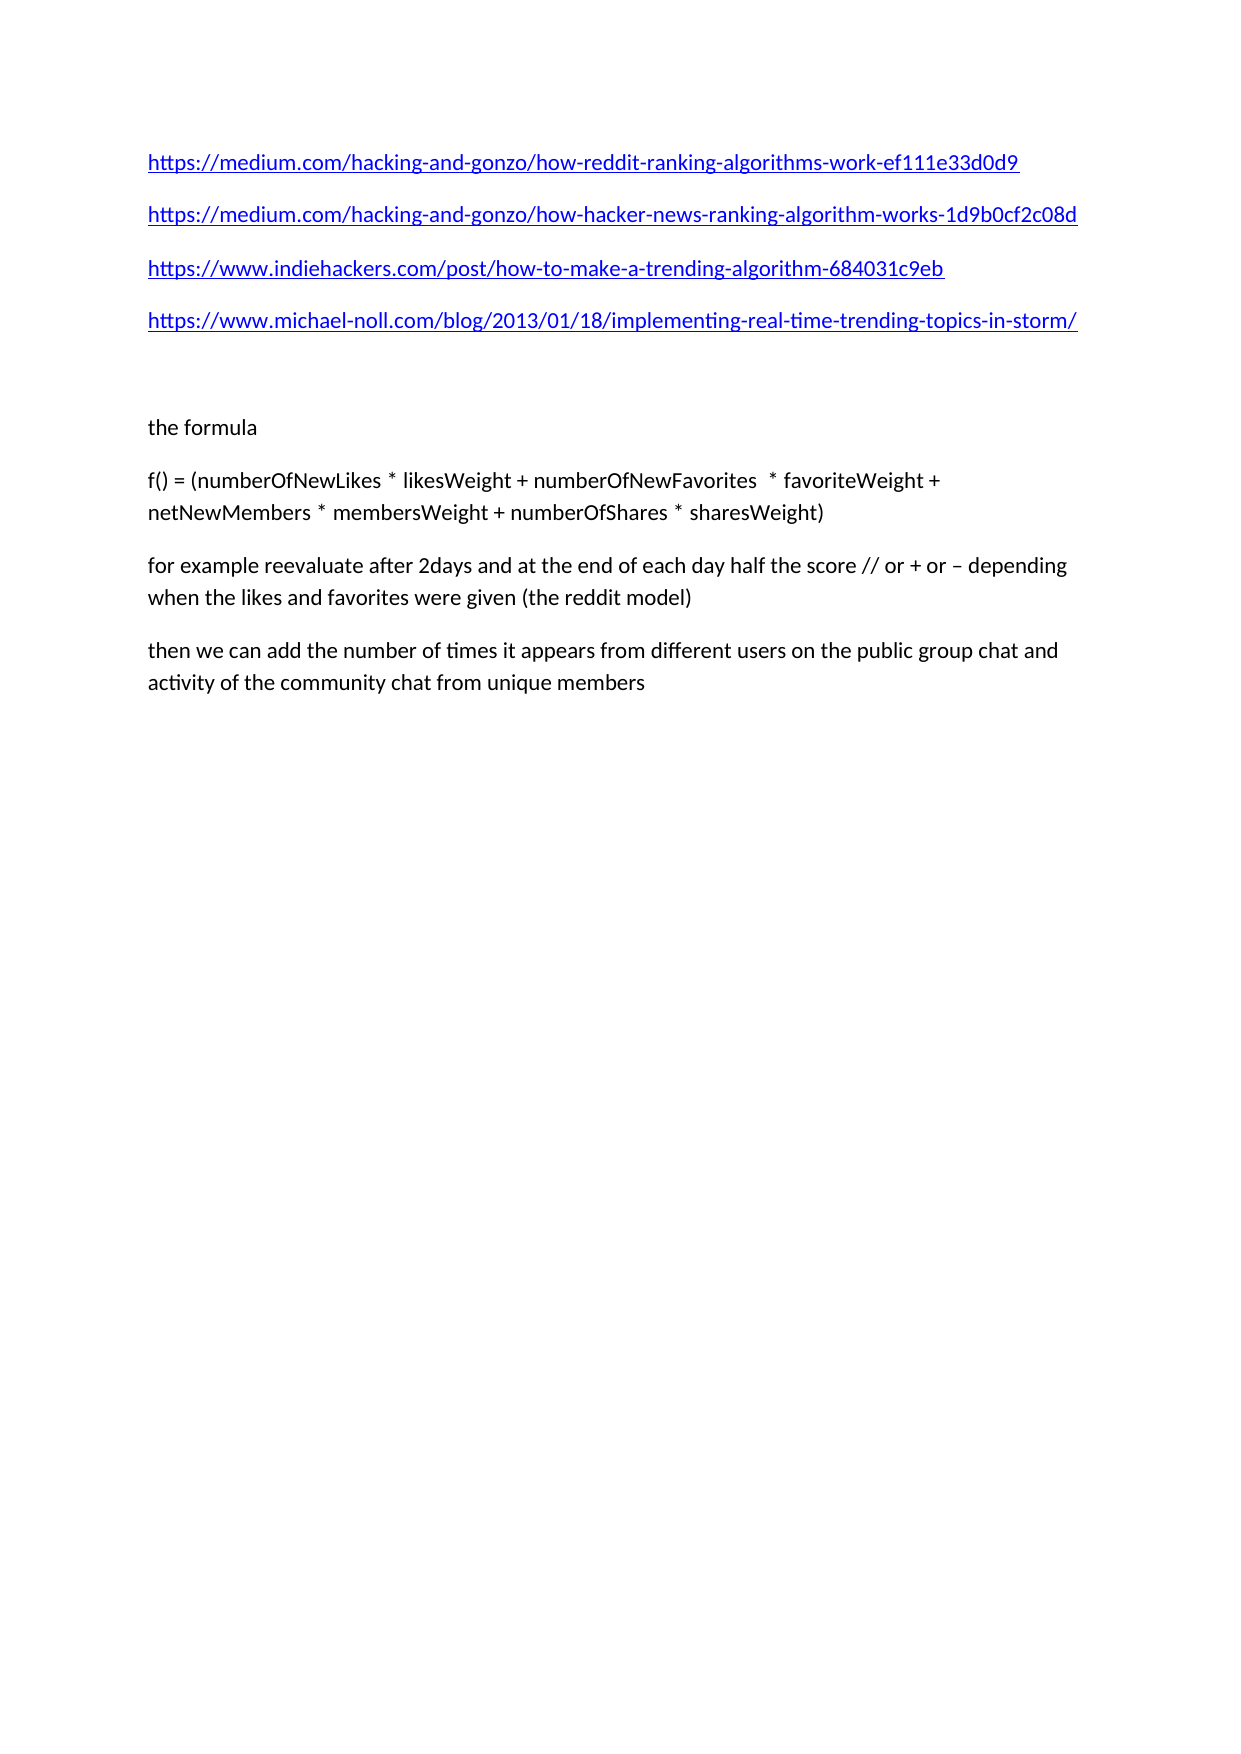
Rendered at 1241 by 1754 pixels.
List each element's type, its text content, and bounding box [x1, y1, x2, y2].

text f() = (numberOfNewLikes * likesWeight + numberOfNewFavorites * favoriteWeight + netNewMembers * membersWeight + numberOfShares * sharesWeight) [148, 466, 1093, 526]
text https://www.indiehackers.com/post/how-to-make-a-trending-algorithm-684031c9eb [148, 254, 1093, 282]
text https://medium.com/hacking-and-gonzo/how-hacker-news-ranking-algorithm-works-1d9b0cf2c08d [148, 201, 1093, 229]
text https://medium.com/hacking-and-gonzo/how-reddit-ranking-algorithms-work-ef111e33d0d9 [148, 148, 1093, 176]
text then we can add the number of times it appears from different users on the public group chat and activity of the community chat from unique members [148, 636, 1093, 696]
text https://www.michael-noll.com/blog/2013/01/18/implementing-real-time-trending-topics-in-storm/ [148, 307, 1093, 335]
text for example reevaluate after 2days and at the end of each day half the score // or + or – depending when the likes and favorites were given (the reddit model) [148, 551, 1093, 611]
text the formula [148, 413, 1093, 441]
